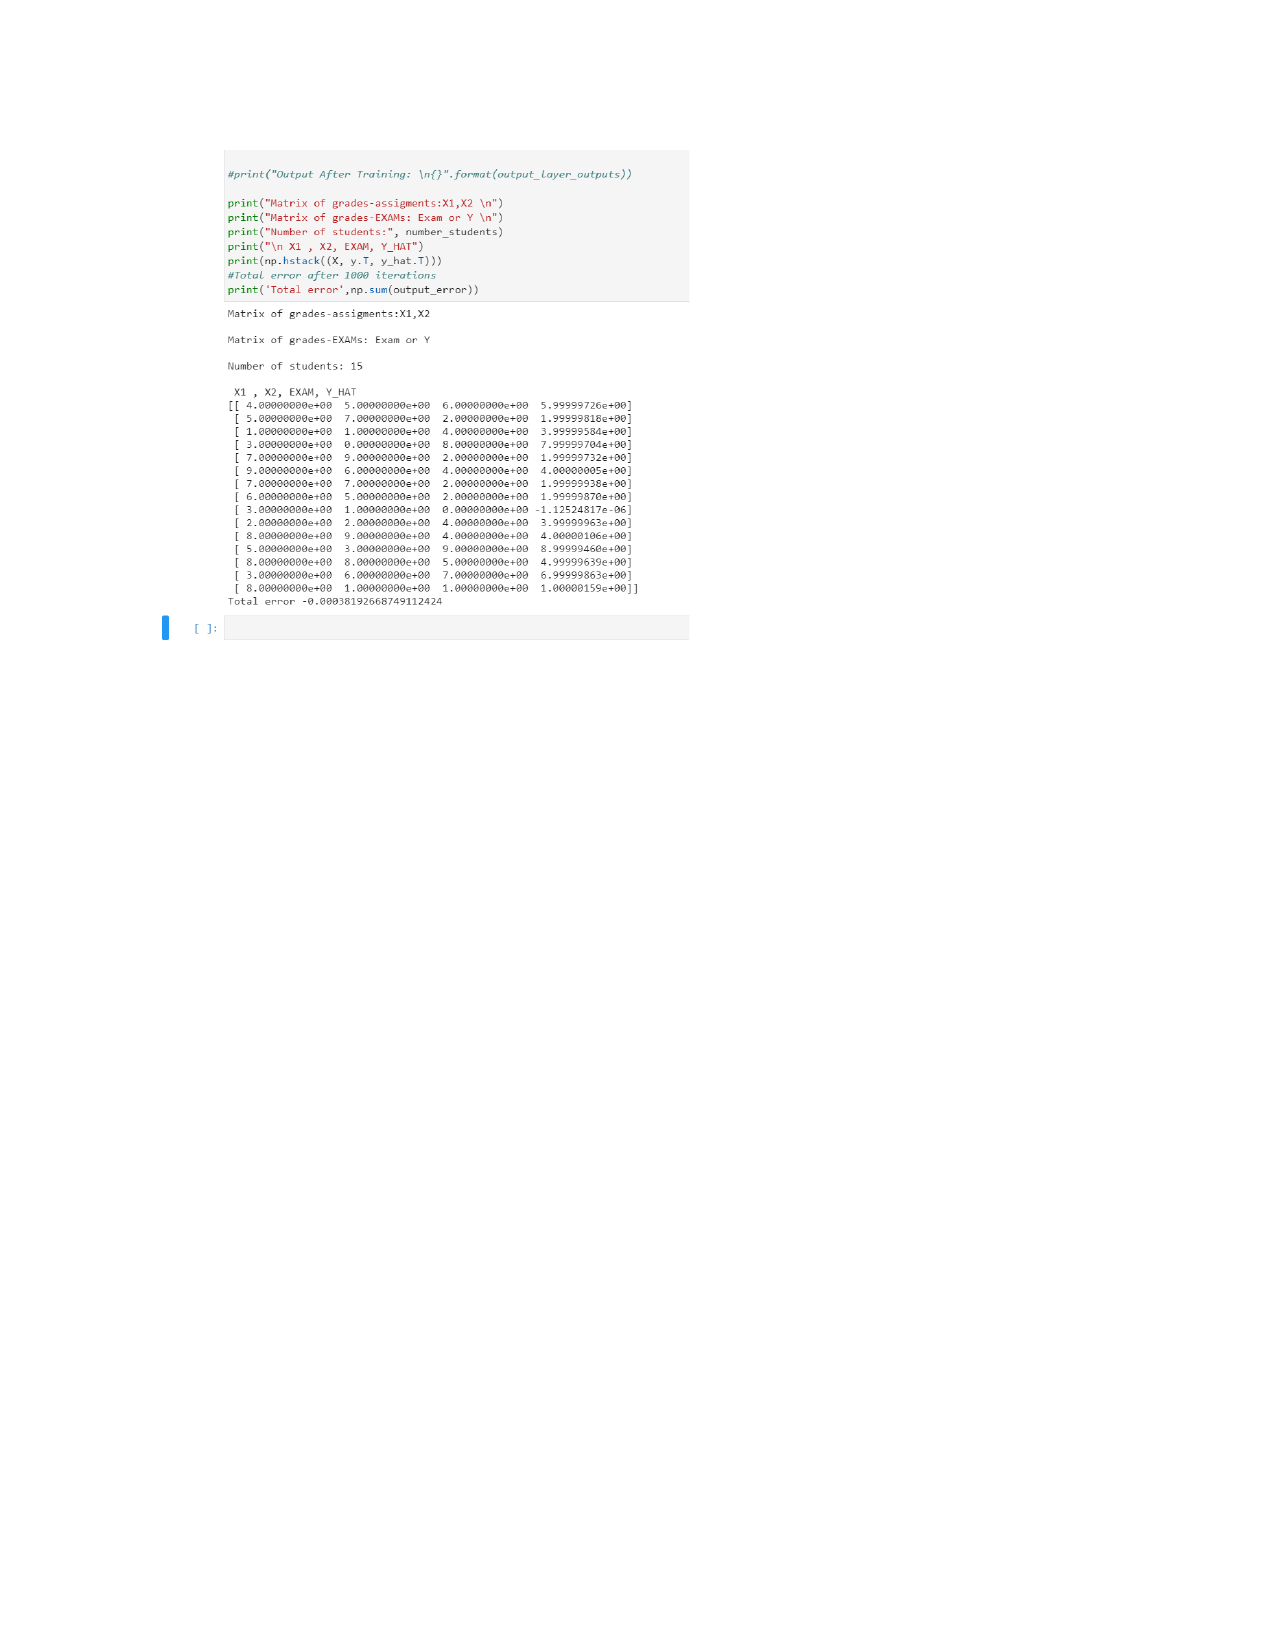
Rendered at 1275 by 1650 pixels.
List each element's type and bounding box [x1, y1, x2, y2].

picture [150, 150, 690, 640]
